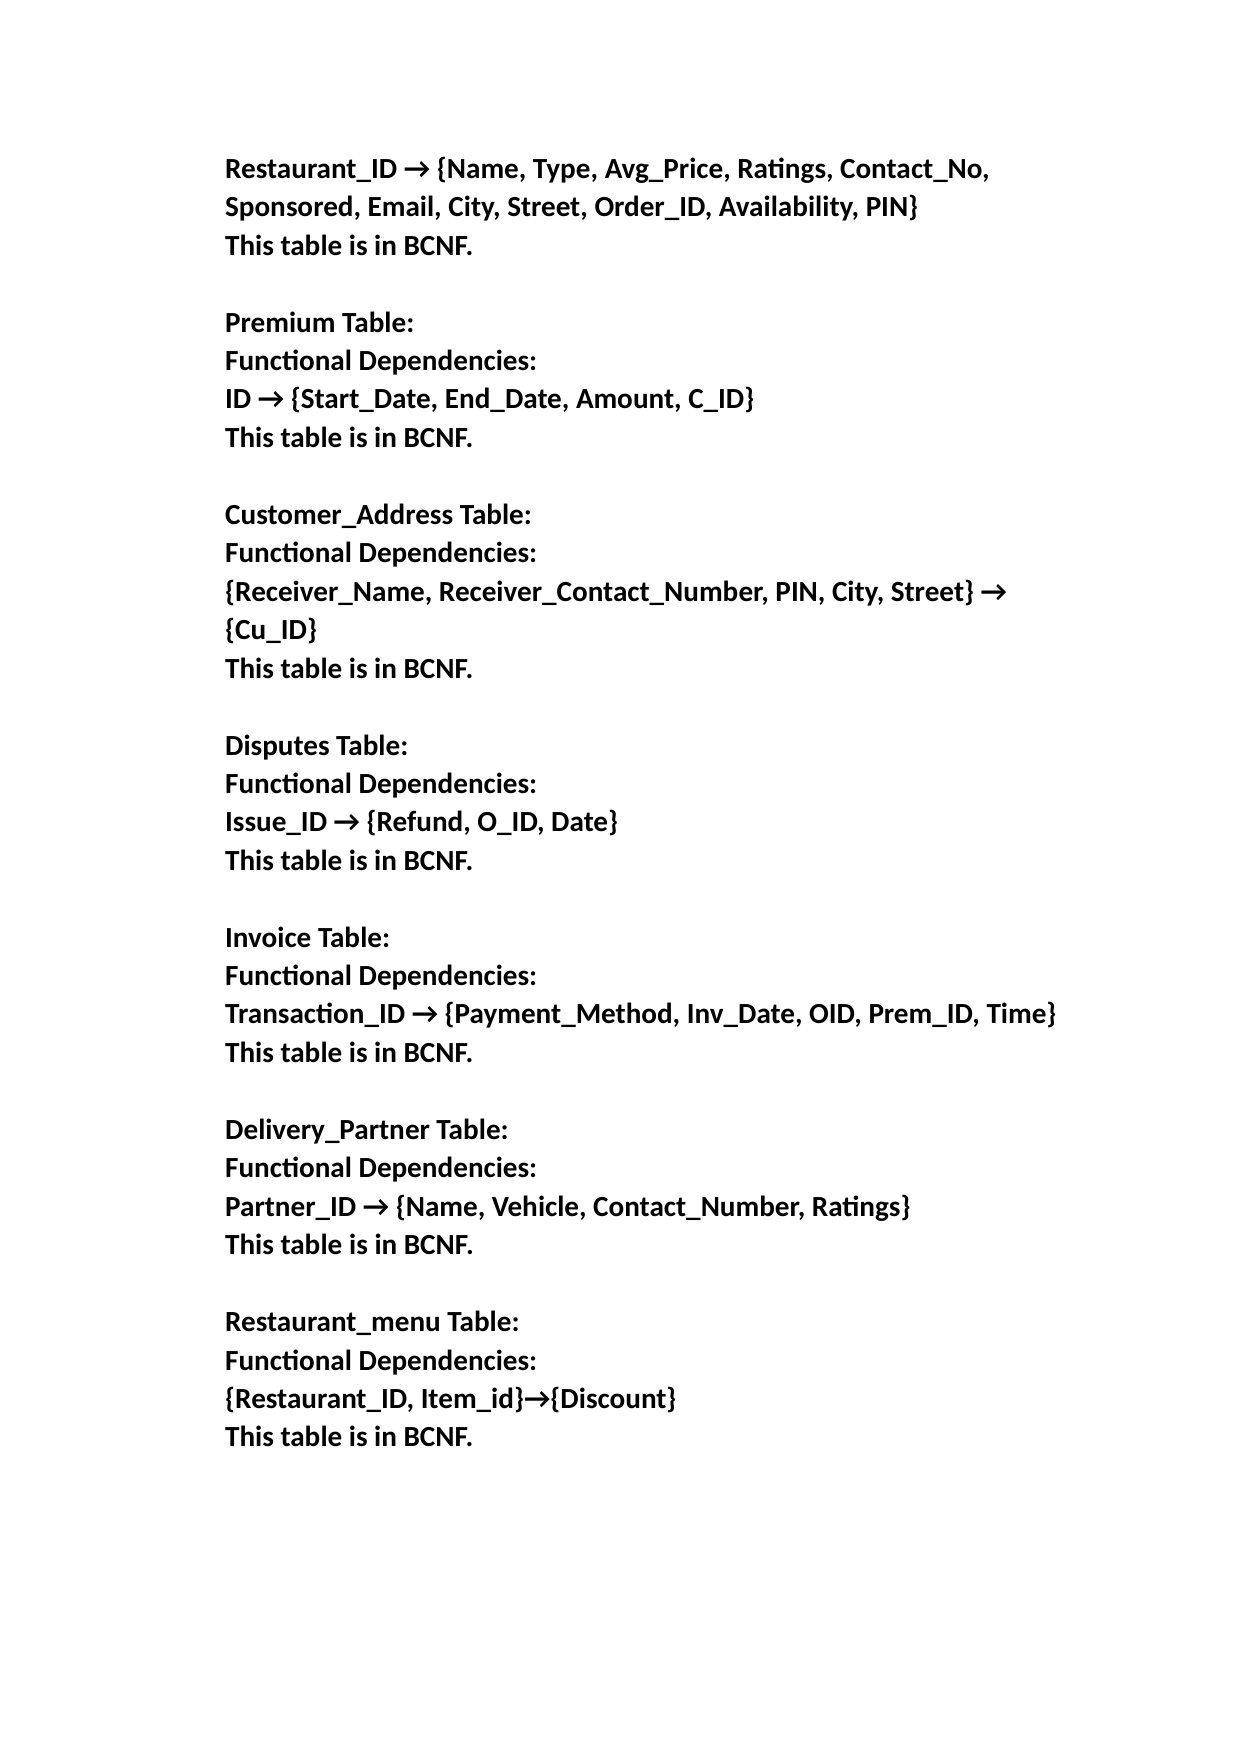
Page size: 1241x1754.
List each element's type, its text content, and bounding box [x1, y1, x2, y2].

list This table is in BCNF. [225, 419, 1090, 455]
list Functional Dependencies: [225, 342, 1090, 378]
list Partner_ID → {Name, Vehicle, Contact_Number, Ratings} [225, 1188, 1090, 1223]
list Functional Dependencies: [225, 1342, 1090, 1377]
list Restaurant_ID → {Name, Type, Avg_Price, Ratings, Contact_No, Sponsored, Email, City, Street, Order_ID, Availability, PIN} [225, 150, 1090, 224]
list Functional Dependencies: [225, 957, 1090, 993]
list This table is in BCNF. [225, 650, 1090, 685]
list This table is in BCNF. [225, 1034, 1090, 1070]
list Functional Dependencies: [225, 765, 1090, 801]
list Invoice Table: [225, 919, 1090, 954]
list This table is in BCNF. [225, 842, 1090, 877]
list Functional Dependencies: [225, 534, 1090, 570]
list {Restaurant_ID, Item_id}→{Discount} [225, 1380, 1090, 1416]
list ID → {Start_Date, End_Date, Amount, C_ID} [225, 381, 1090, 416]
list Disputes Table: [225, 727, 1090, 762]
list Issue_ID → {Refund, O_ID, Date} [225, 803, 1090, 839]
list This table is in BCNF. [225, 1418, 1090, 1454]
list Restaurant_menu Table: [225, 1303, 1090, 1339]
list This table is in BCNF. [225, 1226, 1090, 1262]
list Delivery_Partner Table: [225, 1111, 1090, 1147]
list {Receiver_Name, Receiver_Contact_Number, PIN, City, Street} → {Cu_ID} [225, 573, 1090, 647]
list This table is in BCNF. [225, 227, 1090, 262]
list Customer_Address Table: [225, 496, 1090, 532]
list Premium Table: [225, 304, 1090, 339]
list Functional Dependencies: [225, 1149, 1090, 1185]
list Transaction_ID → {Payment_Method, Inv_Date, OID, Prem_ID, Time} [225, 996, 1090, 1031]
